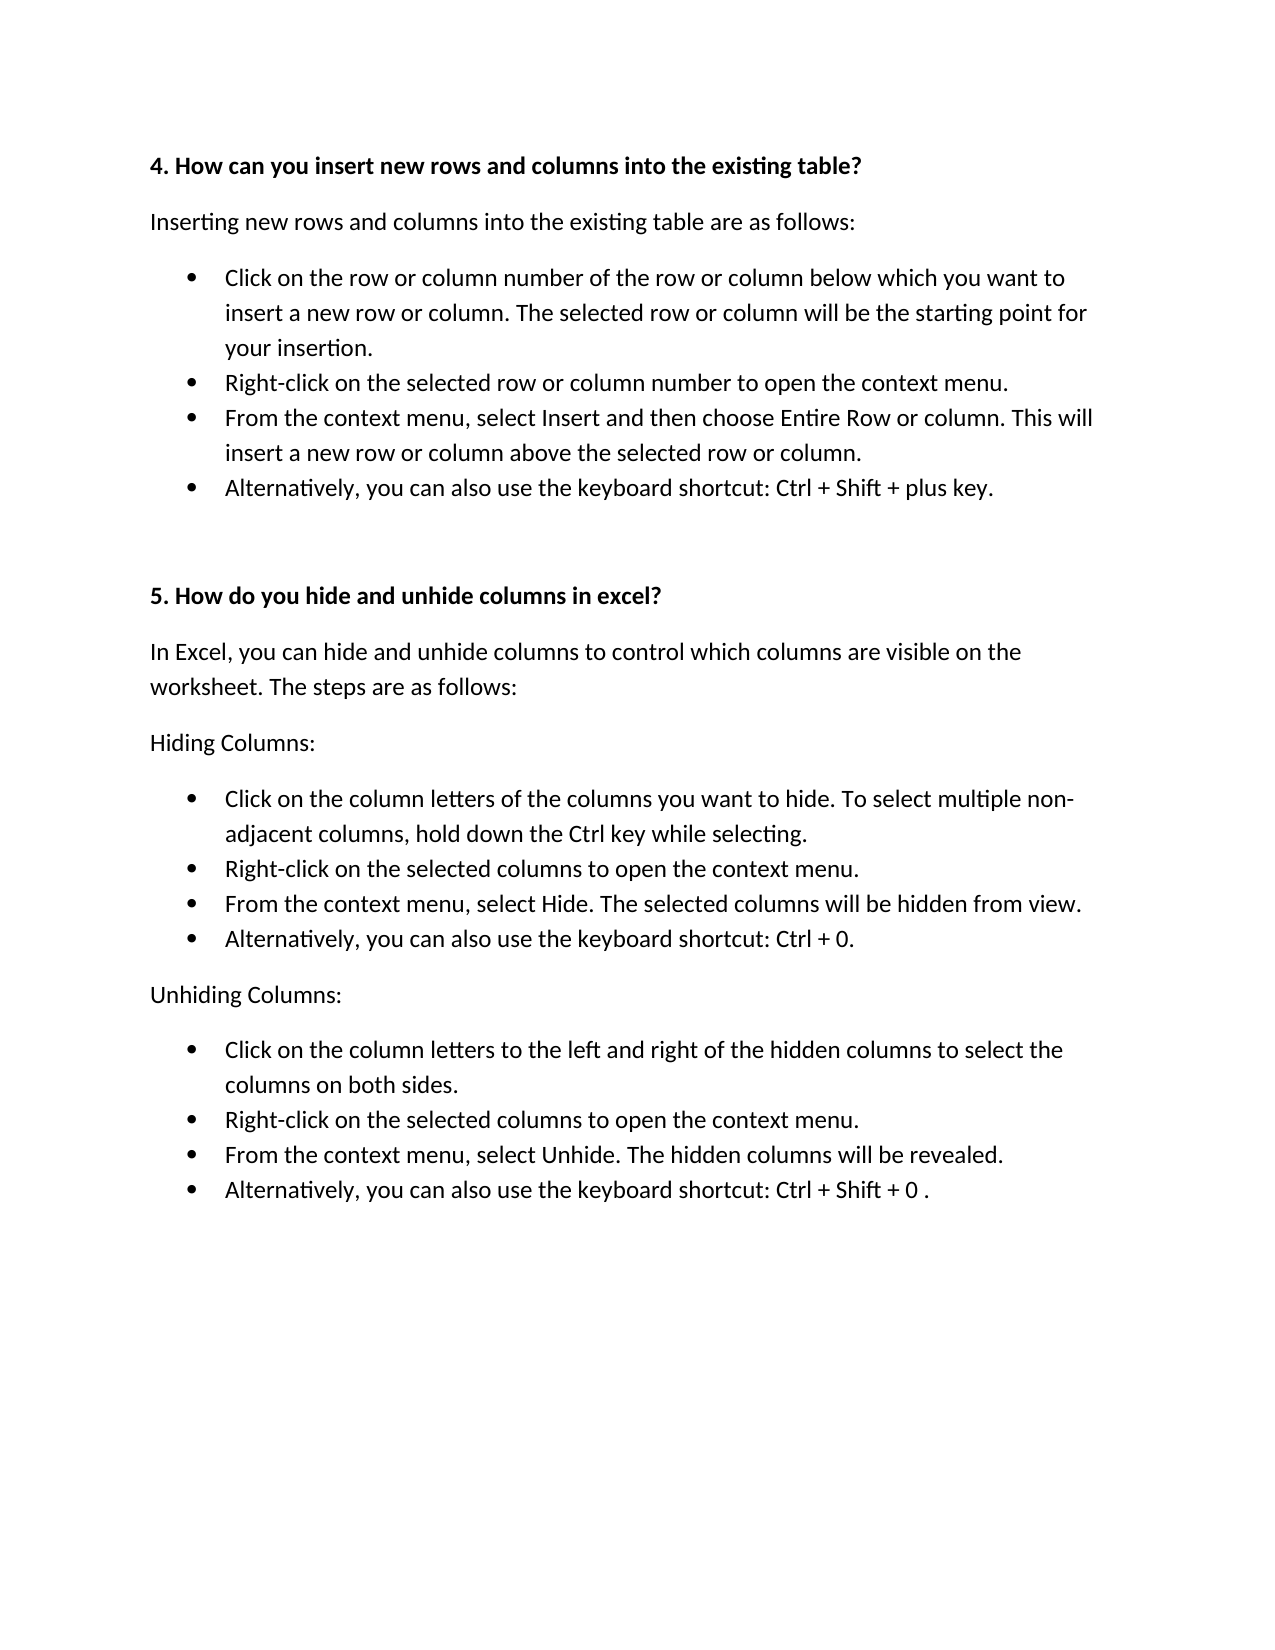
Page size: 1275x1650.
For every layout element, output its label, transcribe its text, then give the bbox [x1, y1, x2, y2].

text Hiding Columns: [150, 727, 1125, 758]
text In Excel, you can hide and unhide columns to control which columns are visible on the worksheet. The steps are as follows: [150, 636, 1125, 702]
list Alternatively, you can also use the keyboard shortcut: Ctrl + Shift + plus key. [187, 472, 1125, 502]
text 4. How can you insert new rows and columns into the existing table? [150, 150, 1125, 181]
text 5. How do you hide and unhide columns in excel? [150, 581, 1125, 611]
list Right-click on the selected row or column number to open the context menu. [187, 367, 1125, 397]
list From the context menu, select Insert and then choose Entire Row or column. This will insert a new row or column above the selected row or column. [187, 402, 1125, 467]
list Alternatively, you can also use the keyboard shortcut: Ctrl + 0. [187, 923, 1125, 953]
list Click on the column letters to the left and right of the hidden columns to select the columns on both sides. [187, 1035, 1125, 1100]
text Inserting new rows and columns into the existing table are as follows: [150, 206, 1125, 236]
list Click on the column letters of the columns you want to hide. To select multiple non-adjacent columns, hold down the Ctrl key while selecting. [187, 783, 1125, 848]
list Right-click on the selected columns to open the context menu. [187, 853, 1125, 883]
list From the context menu, select Unhide. The hidden columns will be revealed. [187, 1140, 1125, 1170]
list Alternatively, you can also use the keyboard shortcut: Ctrl + Shift + 0 . [187, 1175, 1125, 1205]
list From the context menu, select Hide. The selected columns will be hidden from view. [187, 888, 1125, 918]
list Right-click on the selected columns to open the context menu. [187, 1105, 1125, 1135]
text Unhiding Columns: [150, 979, 1125, 1009]
list Click on the row or column number of the row or column below which you want to insert a new row or column. The selected row or column will be the starting point for your insertion. [187, 262, 1125, 362]
